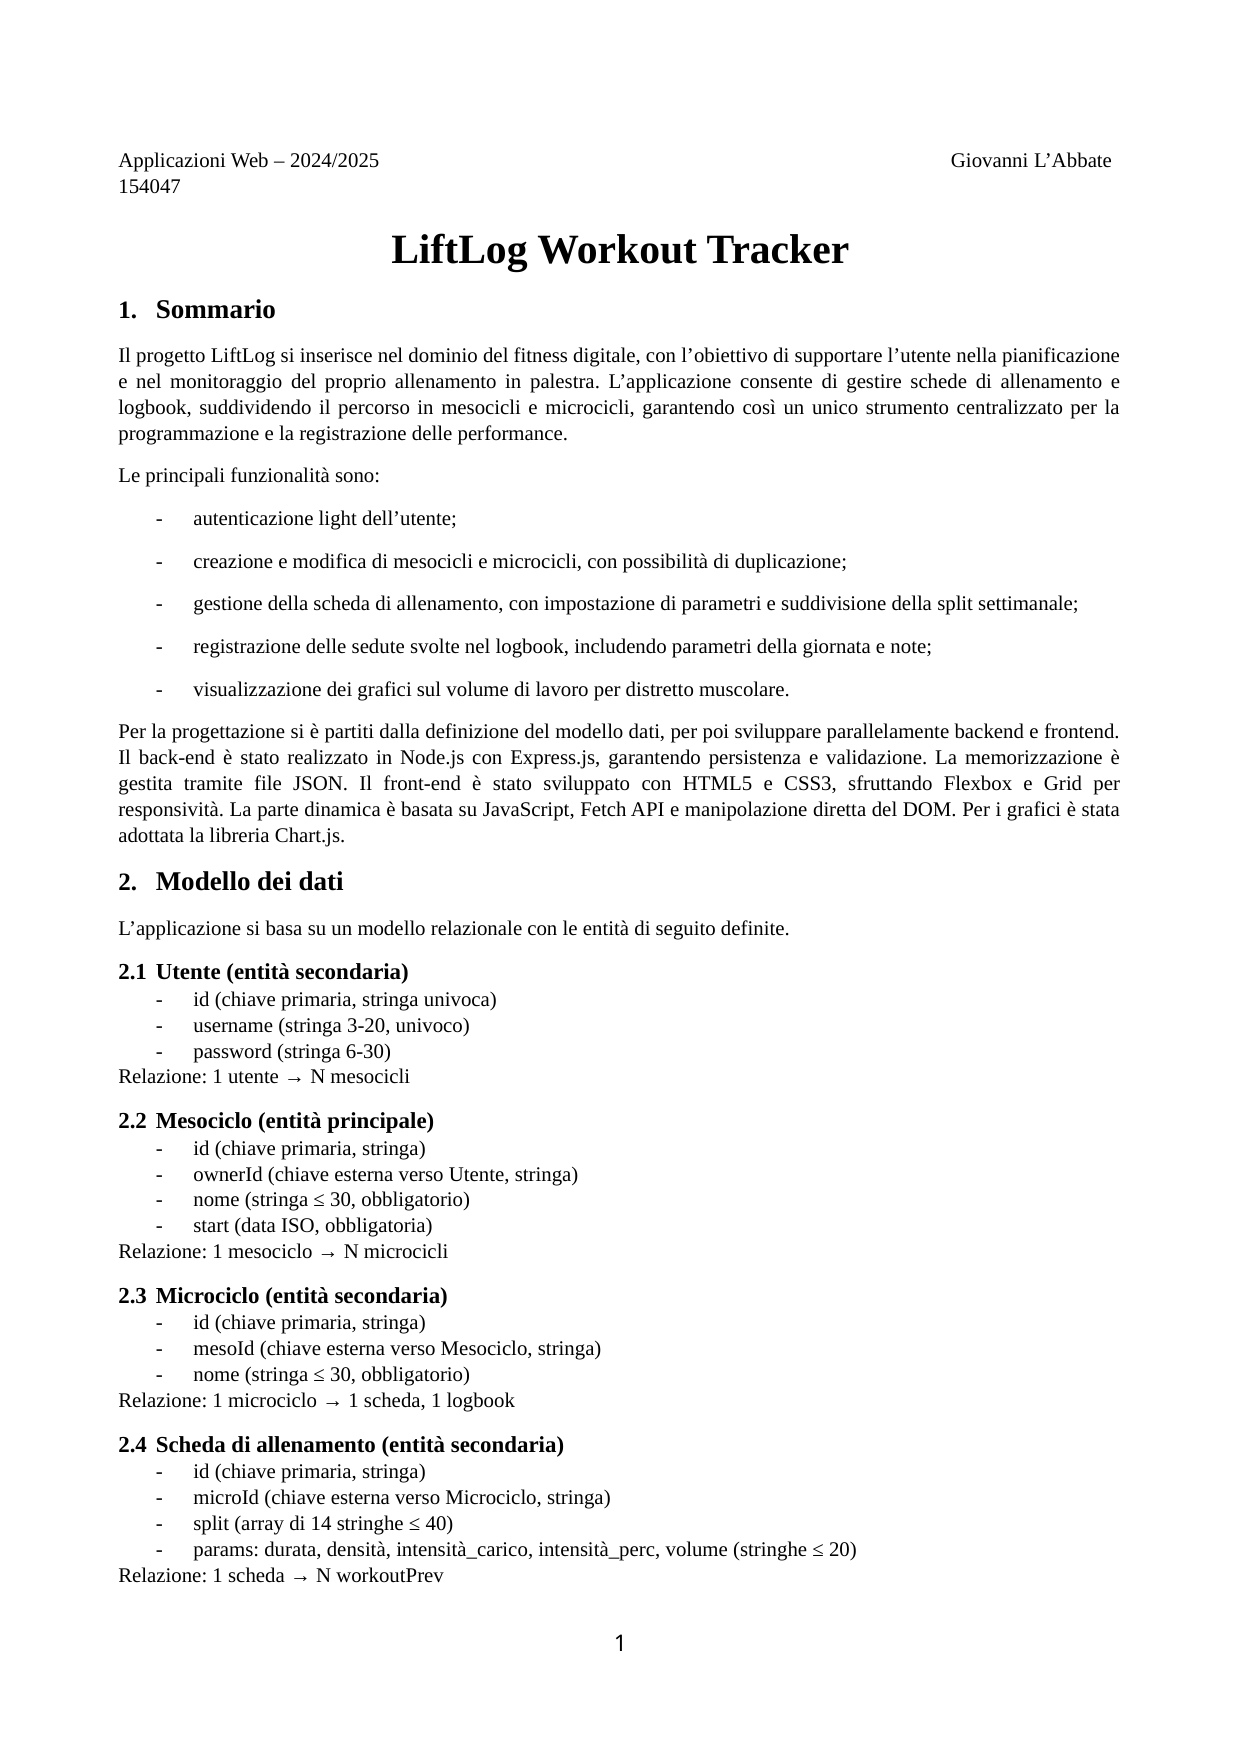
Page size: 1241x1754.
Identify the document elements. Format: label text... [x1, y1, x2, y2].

text Le principali funzionalità sono: [118, 463, 1122, 487]
list password (stringa 6-30) [156, 1038, 1122, 1063]
list Modello dei dati [118, 865, 1122, 897]
text L’applicazione si basa su un modello relazionale con le entità di seguito definite. [118, 916, 1122, 940]
text Relazione: 1 scheda → N workoutPrev [118, 1563, 1122, 1587]
text Relazione: 1 mesociclo → N microcicli [118, 1239, 1122, 1263]
text LiftLog Workout Tracker [118, 224, 1122, 272]
list autenticazione light dell’utente; [156, 506, 1122, 530]
list ownerId (chiave esterna verso Utente, stringa) [156, 1161, 1122, 1186]
list registrazione delle sedute svolte nel logbook, includendo parametri della giornata e note; [156, 634, 1122, 658]
list Microciclo (entità secondaria) [118, 1282, 1122, 1308]
text Relazione: 1 microciclo → 1 scheda, 1 logbook [118, 1388, 1122, 1412]
list id (chiave primaria, stringa) [156, 1310, 1122, 1334]
list split (array di 14 stringhe ≤ 40) [156, 1511, 1122, 1535]
list creazione e modifica di mesocicli e microcicli, con possibilità di duplicazione; [156, 549, 1122, 573]
list Scheda di allenamento (entità secondaria) [118, 1431, 1122, 1457]
list microId (chiave esterna verso Microciclo, stringa) [156, 1485, 1122, 1509]
list params: durata, densità, intensità_carico, intensità_perc, volume (stringhe ≤ 20) [156, 1537, 1122, 1561]
list username (stringa 3-20, univoco) [156, 1013, 1122, 1037]
list mesoId (chiave esterna verso Mesociclo, stringa) [156, 1336, 1122, 1360]
list Utente (entità secondaria) [118, 958, 1122, 984]
list id (chiave primaria, stringa univoca) [156, 987, 1122, 1011]
list visualizzazione dei grafici sul volume di lavoro per distretto muscolare. [156, 676, 1122, 701]
list id (chiave primaria, stringa) [156, 1136, 1122, 1159]
list Sommario [118, 293, 1122, 324]
list nome (stringa ≤ 30, obbligatorio) [156, 1362, 1122, 1386]
list gestione della scheda di allenamento, con impostazione di parametri e suddivisione della split settimanale; [156, 591, 1122, 615]
list start (data ISO, obbligatoria) [156, 1213, 1122, 1237]
list nome (stringa ≤ 30, obbligatorio) [156, 1187, 1122, 1211]
list id (chiave primaria, stringa) [156, 1459, 1122, 1483]
text Applicazioni Web – 2024/2025 Giovanni L’Abbate 154047 [118, 148, 1122, 198]
list Mesociclo (entità principale) [118, 1107, 1122, 1133]
text Il progetto LiftLog si inserisce nel dominio del fitness digitale, con l’obiettivo di supportare l’utente nella pianificazione e nel monitoraggio del proprio allenamento in palestra. L’applicazione consente di gestire schede di allenamento e logbook, suddividendo il percorso in mesocicli e microcicli, garantendo così un unico strumento centralizzato per la programmazione e la registrazione delle performance. [118, 343, 1122, 445]
text Relazione: 1 utente → N mesocicli [118, 1064, 1122, 1088]
text Per la progettazione si è partiti dalla definizione del modello dati, per poi sviluppare parallelamente backend e frontend. Il back-end è stato realizzato in Node.js con Express.js, garantendo persistenza e validazione. La memorizzazione è gestita tramite file JSON. Il front-end è stato sviluppato con HTML5 e CSS3, sfruttando Flexbox e Grid per responsività. La parte dinamica è basata su JavaScript, Fetch API e manipolazione diretta del DOM. Per i grafici è stata adottata la libreria Chart.js. [118, 719, 1122, 847]
